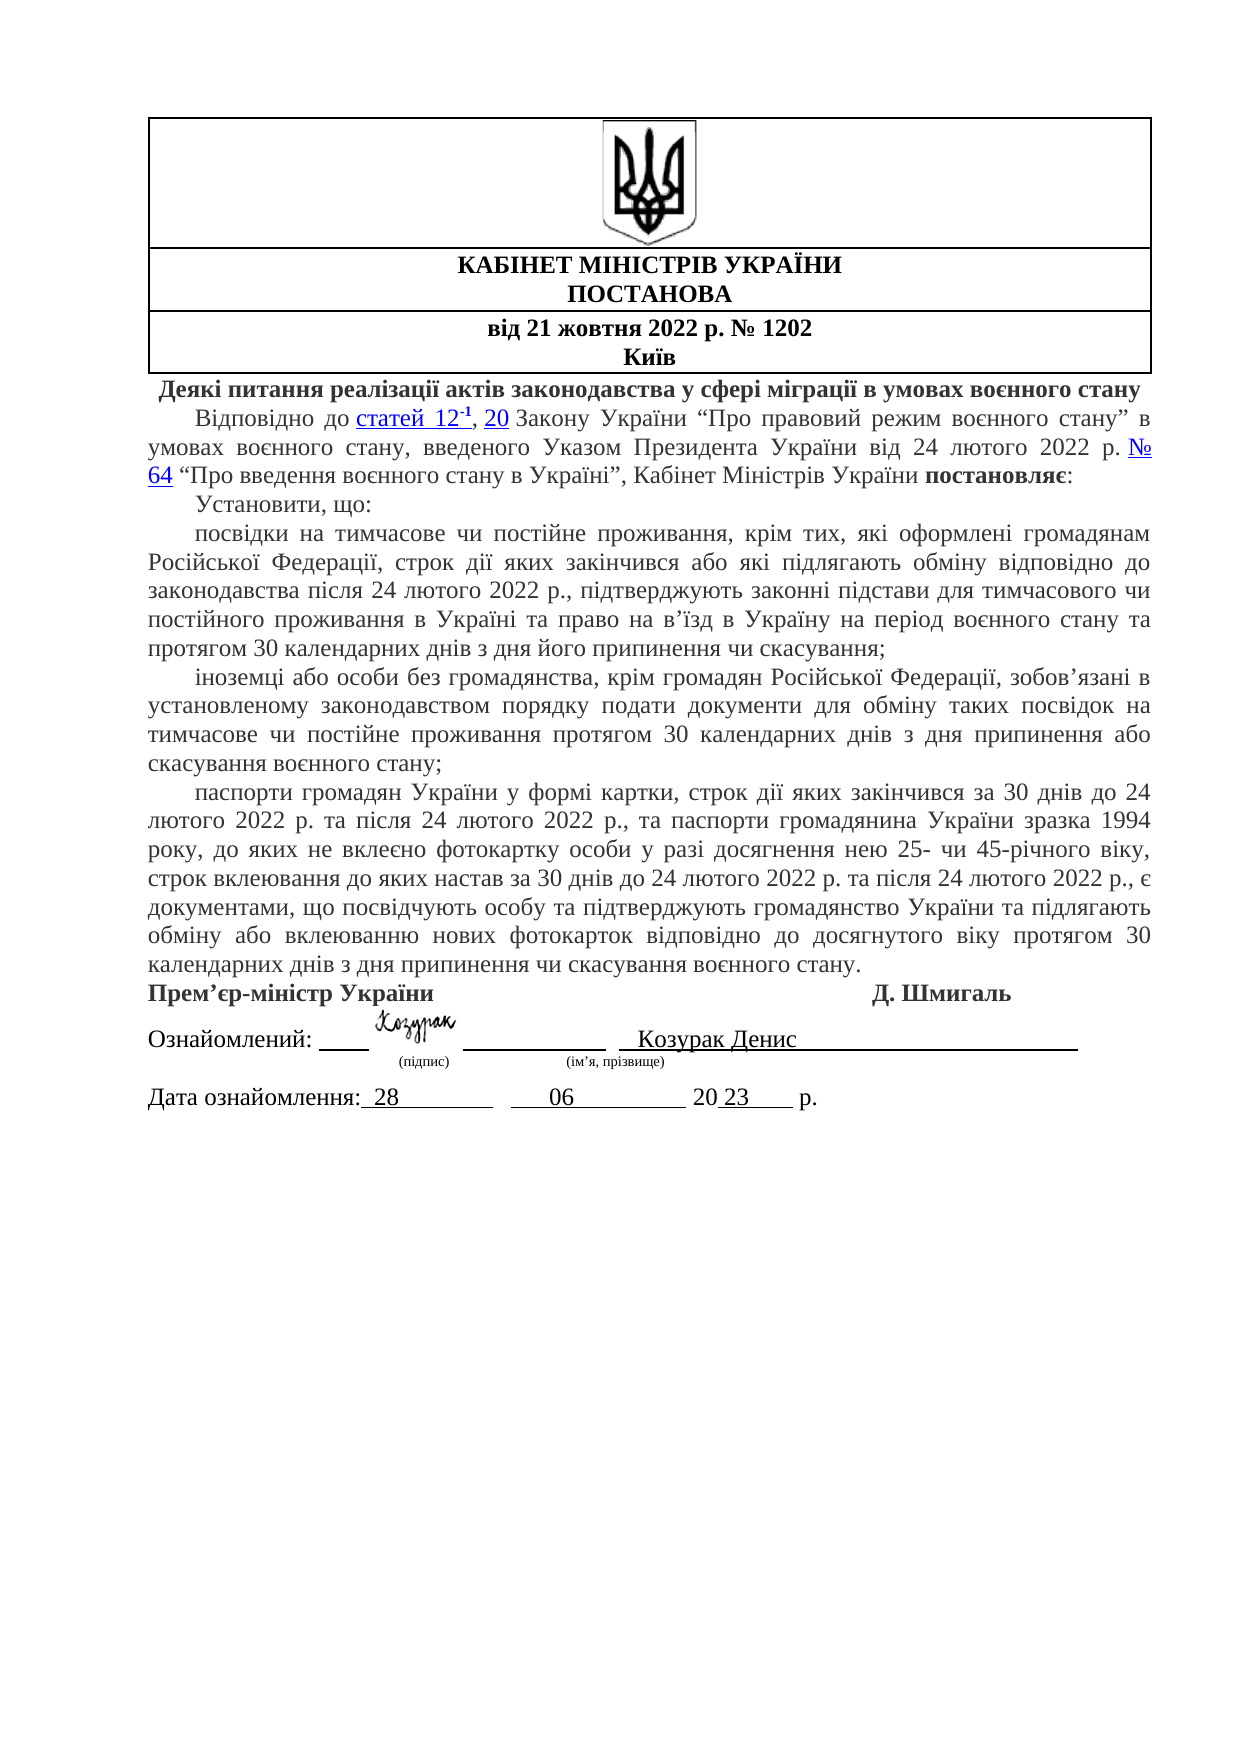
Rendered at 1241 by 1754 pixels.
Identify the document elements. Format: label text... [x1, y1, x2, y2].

text Установити, що: [148, 489, 1152, 518]
text Ознайомлений: Козурак Денис [148, 1007, 1152, 1053]
text (підпис) (ім’я, прізвище) [148, 1053, 1152, 1082]
text Деякі питання реалізації актів законодавства у сфері міграції в умовах воєнного стану [148, 374, 1152, 403]
text Відповідно до статей 12-1, 20 Закону України “Про правовий режим воєнного стану” в умовах воєнного стану, введеного Указом Президента України від 24 лютого 2022 р. № 64 “Про введення воєнного стану в Україні”, Кабінет Міністрів України постановляє: [148, 403, 1152, 489]
picture [602, 120, 697, 246]
picture [368, 1006, 463, 1046]
text Дата ознайомлення: 28 06 20 23 р. [148, 1082, 1152, 1110]
text паспорти громадян України у формі картки, строк дії яких закінчився за 30 днів до 24 лютого 2022 р. та після 24 лютого 2022 р., та паспорти громадянина України зразка 1994 року, до яких не вклеєно фотокартку особи у разі досягнення нею 25- чи 45-річного віку, строк вклеювання до яких настав за 30 днів до 24 лютого 2022 р. та після 24 лютого 2022 р., є документами, що посвідчують особу та підтверджують громадянство України та підлягають обміну або вклеюванню нових фотокарток відповідно до досягнутого віку протягом 30 календарних днів з дня припинення чи скасування воєнного стану. [148, 777, 1152, 978]
text посвідки на тимчасове чи постійне проживання, крім тих, які оформлені громадянам Російської Федерації, строк дії яких закінчився або які підлягають обміну відповідно до законодавства після 24 лютого 2022 р., підтверджують законні підстави для тимчасового чи постійного проживання в Україні та право на в’їзд в Україну на період воєнного стану та протягом 30 календарних днів з дня його припинення чи скасування; [148, 518, 1152, 662]
table_header [150, 119, 1150, 247]
text іноземці або особи без громадянства, крім громадян Російської Федерації, зобов’язані в установленому законодавством порядку подати документи для обміну таких посвідок на тимчасове чи постійне проживання протягом 30 календарних днів з дня припинення або скасування воєнного стану; [148, 662, 1152, 777]
text Прем’єр-міністр України Д. Шмигаль [148, 978, 1152, 1007]
table_cell КАБІНЕТ МІНІСТРІВ УКРАЇНИ ПОСТАНОВА [150, 249, 1150, 309]
table_cell від 21 жовтня 2022 р. № 1202 Київ [150, 312, 1150, 372]
